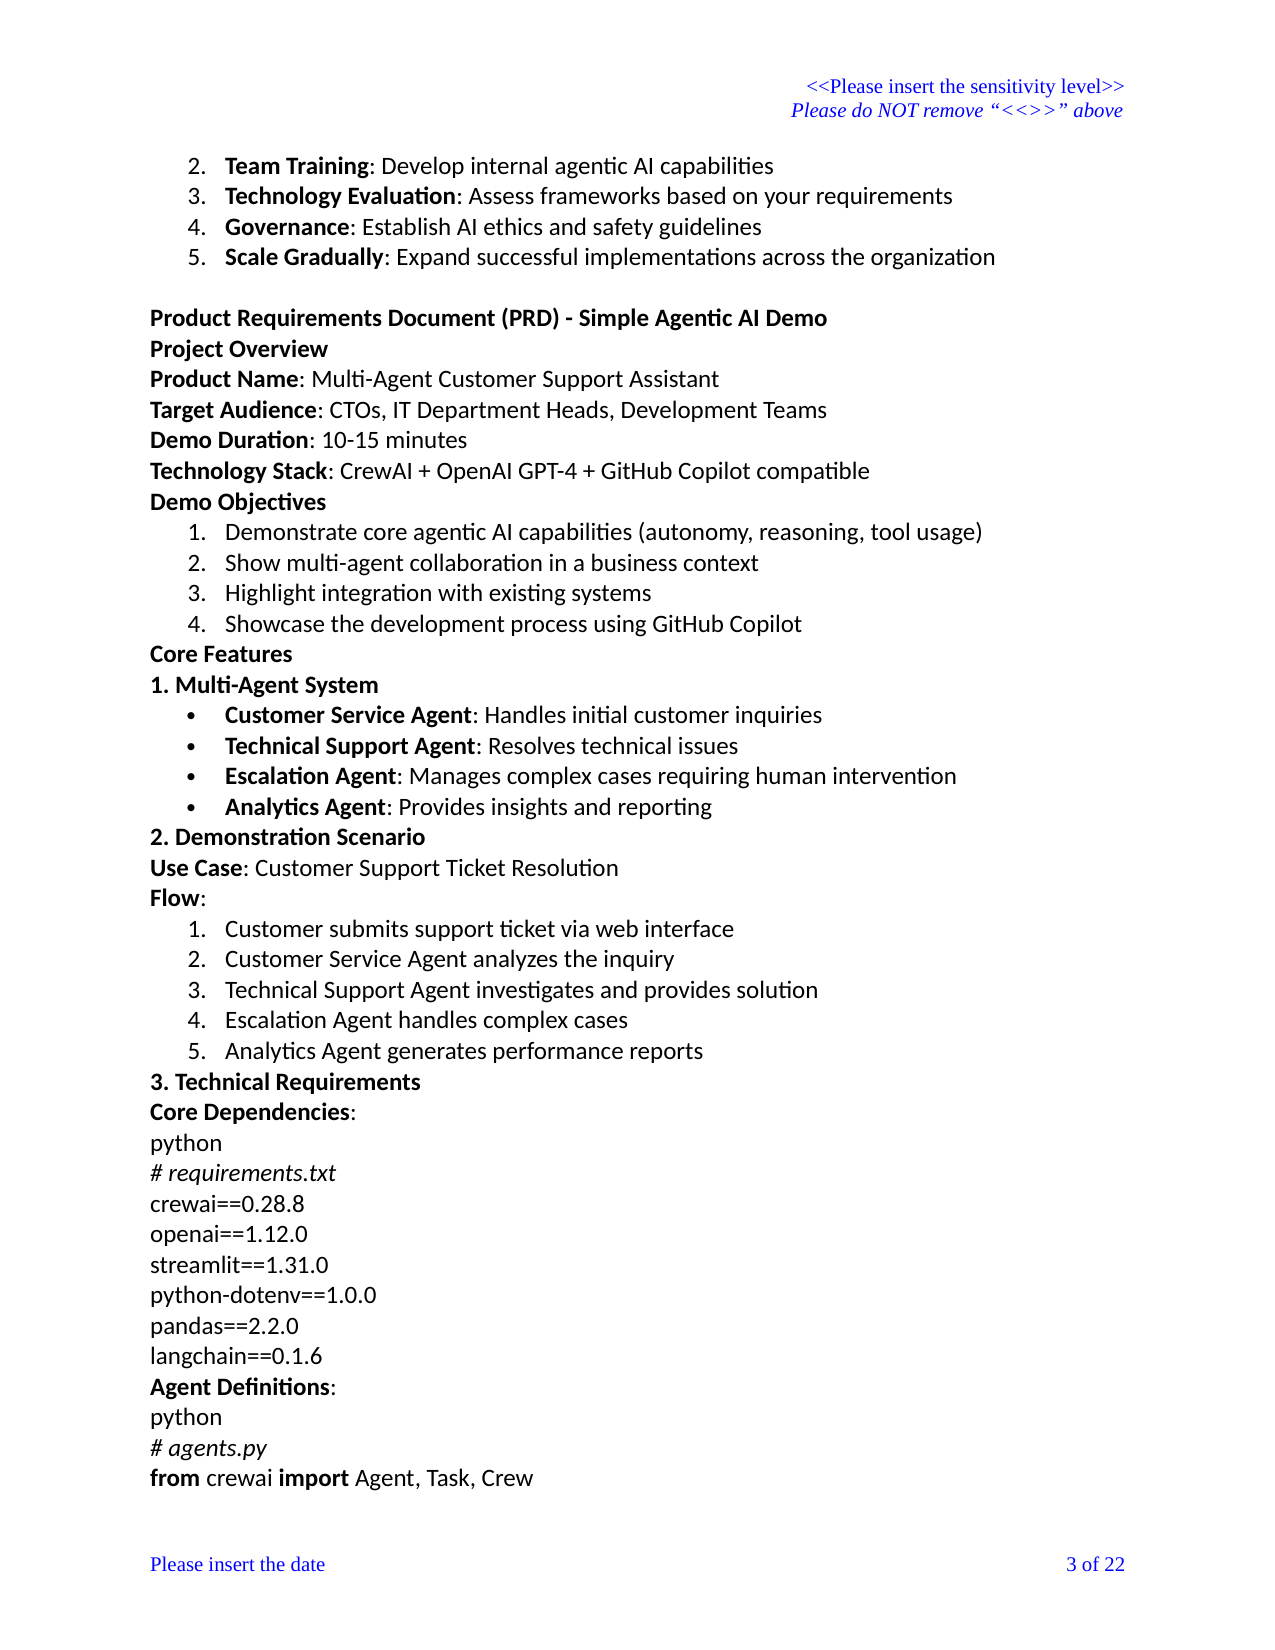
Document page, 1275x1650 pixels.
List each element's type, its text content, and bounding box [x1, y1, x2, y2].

text Use Case: Customer Support Ticket Resolution Flow: [150, 852, 1125, 913]
text Core Dependencies: [150, 1096, 1125, 1127]
text 2. Demonstration Scenario [150, 821, 1125, 852]
text Core Features [150, 638, 1125, 669]
text python-dotenv==1.0.0 [150, 1279, 1125, 1310]
text Project Overview [150, 333, 1125, 364]
text openai==1.12.0 [150, 1218, 1125, 1249]
list Analytics Agent: Provides insights and reporting [187, 791, 1125, 821]
text Product Requirements Document (PRD) - Simple Agentic AI Demo [150, 303, 1125, 333]
list Highlight integration with existing systems [187, 577, 1125, 608]
list Escalation Agent handles complex cases [187, 1004, 1125, 1035]
list Demonstrate core agentic AI capabilities (autonomy, reasoning, tool usage) [187, 516, 1125, 547]
list Technical Support Agent investigates and provides solution [187, 974, 1125, 1004]
text Demo Objectives [150, 486, 1125, 516]
list Customer Service Agent analyzes the inquiry [187, 943, 1125, 974]
text Agent Definitions: [150, 1371, 1125, 1401]
text 3. Technical Requirements [150, 1066, 1125, 1096]
list Team Training: Develop internal agentic AI capabilities [187, 150, 1125, 181]
list Scale Gradually: Expand successful implementations across the organization [187, 242, 1125, 272]
text # agents.py [150, 1432, 1125, 1462]
text langchain==0.1.6 [150, 1340, 1125, 1371]
list Show multi-agent collaboration in a business context [187, 547, 1125, 577]
text Product Name: Multi-Agent Customer Support Assistant Target Audience: CTOs, IT Department Heads, Development Teams Demo Duration: 10-15 minutes Technology Stack: CrewAI + OpenAI GPT-4 + GitHub Copilot compatible [150, 364, 1125, 486]
list Analytics Agent generates performance reports [187, 1035, 1125, 1066]
list Technology Evaluation: Assess frameworks based on your requirements [187, 181, 1125, 211]
text python [150, 1127, 1125, 1157]
text from crewai import Agent, Task, Crew [150, 1462, 1125, 1493]
text # requirements.txt [150, 1157, 1125, 1188]
list Customer submits support ticket via web interface [187, 913, 1125, 943]
list Showcase the development process using GitHub Copilot [187, 608, 1125, 638]
text pandas==2.2.0 [150, 1310, 1125, 1340]
list Escalation Agent: Manages complex cases requiring human intervention [187, 760, 1125, 791]
text 1. Multi-Agent System [150, 669, 1125, 699]
list Customer Service Agent: Handles initial customer inquiries [187, 699, 1125, 730]
text streamlit==1.31.0 [150, 1249, 1125, 1279]
list Technical Support Agent: Resolves technical issues [187, 730, 1125, 760]
text python [150, 1401, 1125, 1432]
text crewai==0.28.8 [150, 1188, 1125, 1218]
list Governance: Establish AI ethics and safety guidelines [187, 211, 1125, 242]
